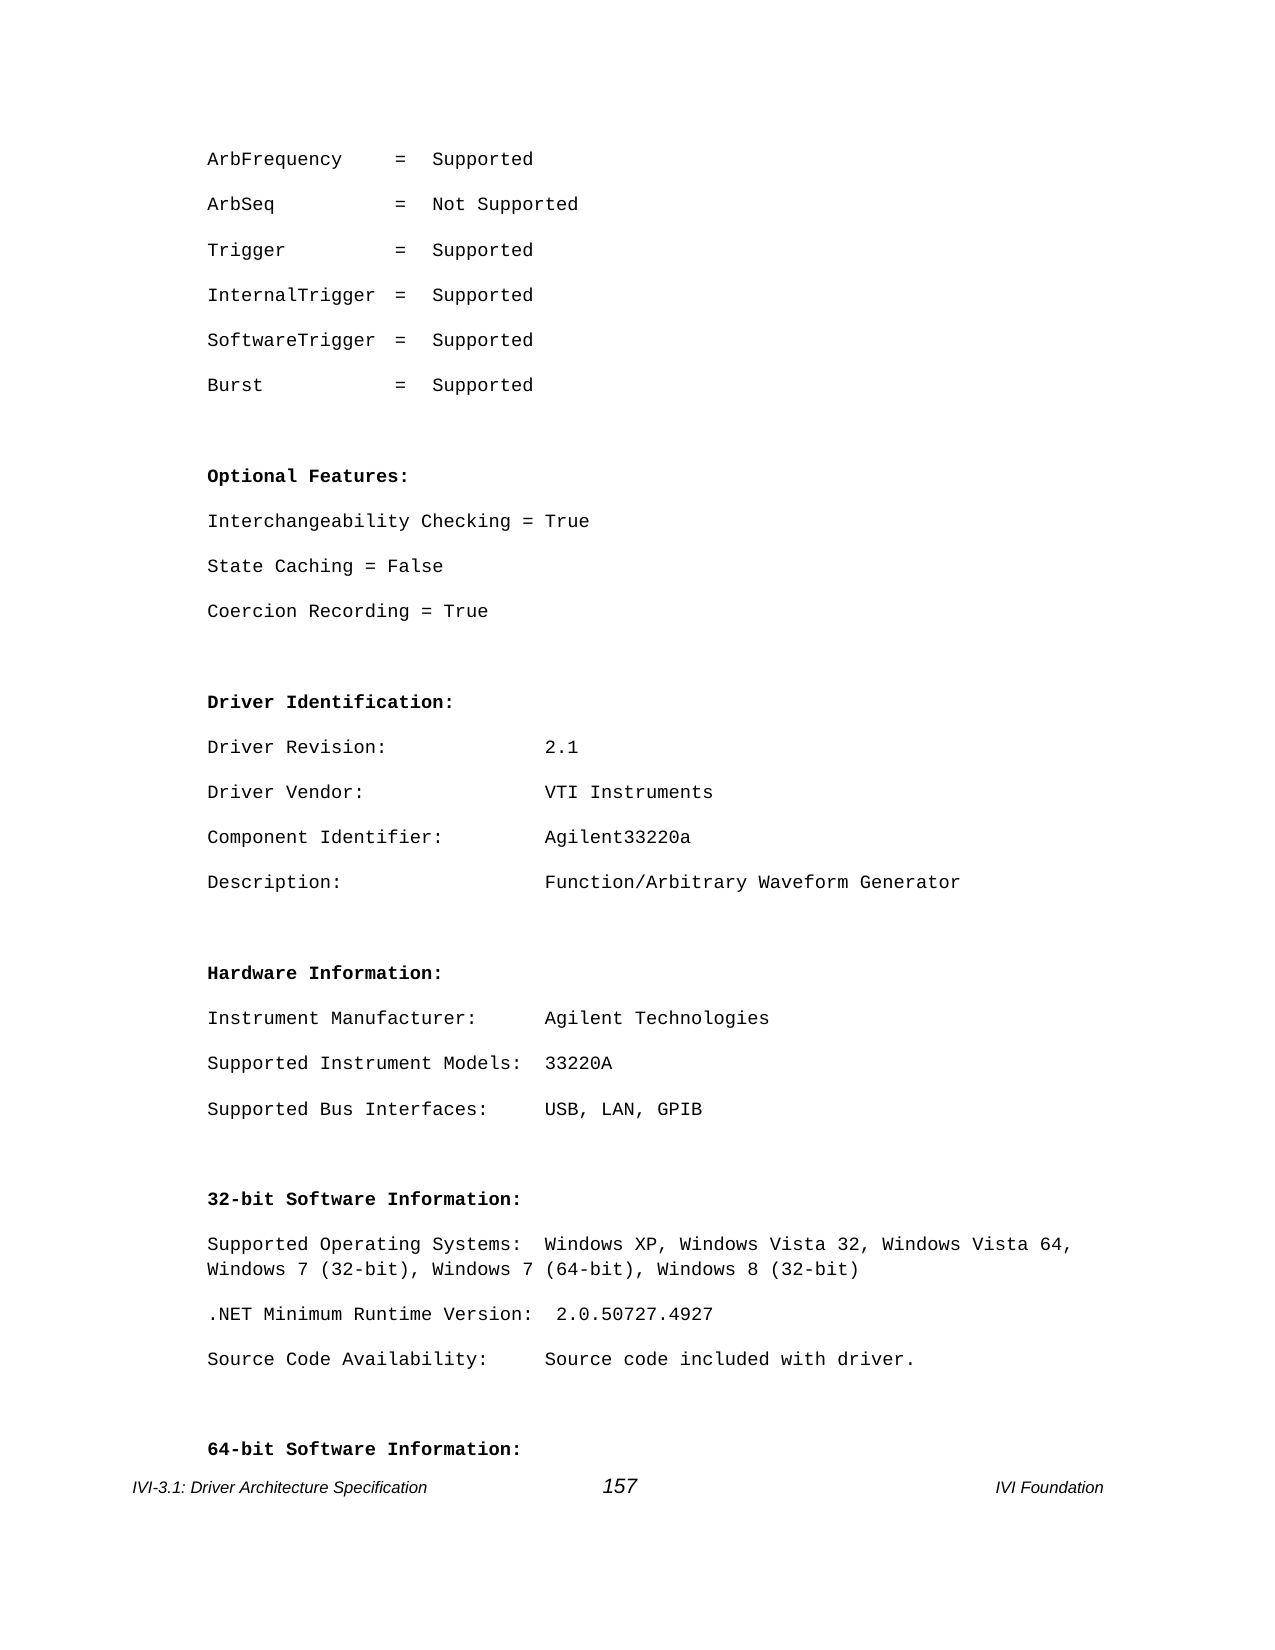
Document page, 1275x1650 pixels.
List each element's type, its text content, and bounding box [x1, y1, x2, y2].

text 32-bit Software Information: [207, 1190, 1125, 1211]
text Supported Operating Systems: Windows XP, Windows Vista 32, Windows 64, Windows 7 (32-bit), Windows 7 (64-bit), Windows 8 (32-bit) [207, 1235, 1125, 1281]
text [207, 1350, 1125, 1371]
text State Caching = False [207, 557, 1125, 578]
text Burst = Supported [207, 376, 1125, 397]
text Interchangeability Checking = True [207, 512, 1125, 533]
text SoftwareTrigger = Supported [207, 331, 1125, 352]
text Description: Function/Arbitrary Waveform Generator [207, 873, 1125, 894]
text ArbFrequency = Supported [207, 150, 1125, 171]
text InternalTrigger = Supported [207, 286, 1125, 307]
text Hardware Information: [207, 964, 1125, 985]
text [207, 1304, 1125, 1326]
text Component Identifier: Agilent33220a [207, 828, 1125, 849]
text Optional Features: [207, 466, 1125, 488]
text Driver Identification: [207, 692, 1125, 714]
text Coercion Recording = True [207, 602, 1125, 623]
text Supported Bus Interfaces: USB, LAN, GPIB [207, 1099, 1125, 1121]
text Trigger = Supported [207, 240, 1125, 262]
text Instrument Manufacturer: Agilent Technologies [207, 1009, 1125, 1030]
text ArbSeq = Not Supported [207, 195, 1125, 216]
text Driver Vendor: VTI Instruments [207, 783, 1125, 804]
text Driver Revision: 2.1 [207, 738, 1125, 759]
text 64-bit Software Information: [207, 1440, 1125, 1461]
text Supported Instrument Models: 33220A [207, 1054, 1125, 1075]
